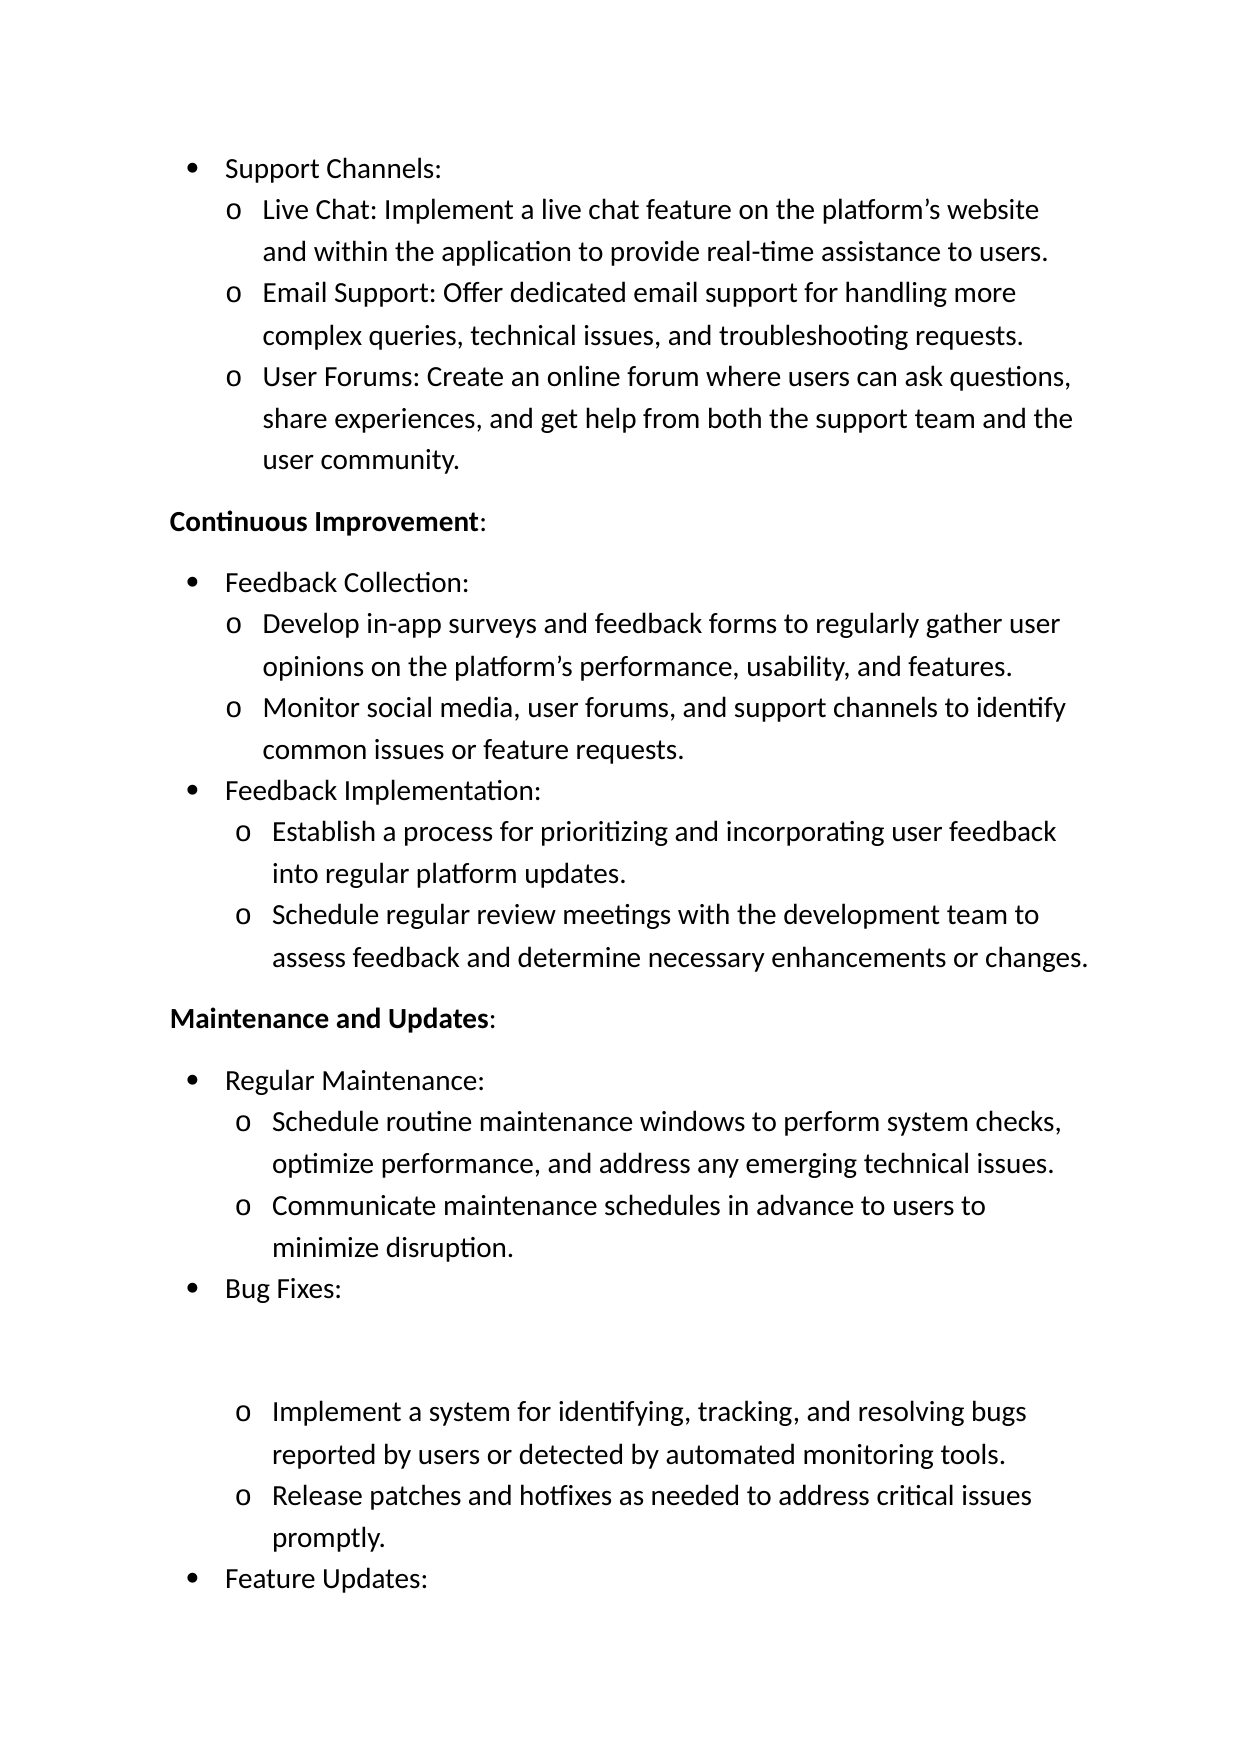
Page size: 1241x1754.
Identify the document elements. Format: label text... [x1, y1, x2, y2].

list Bug Fixes: [187, 1270, 1090, 1306]
list Establish a process for prioritizing and incorporating user feedback into regular platform updates. [234, 813, 1090, 891]
list Monitor social media, user forums, and support channels to identify common issues or feature requests. [225, 689, 1090, 767]
list Feature Updates: [187, 1560, 1090, 1596]
list Feedback Implementation: [187, 772, 1090, 808]
list User Forums: Create an online forum where users can ask questions, share experiences, and get help from both the support team and the user community. [225, 358, 1090, 477]
list Regular Maintenance: [187, 1062, 1090, 1098]
list Communicate maintenance schedules in advance to users to minimize disruption. [234, 1187, 1090, 1264]
list Develop in-app surveys and feedback forms to regularly gather user opinions on the platform’s performance, usability, and features. [225, 605, 1090, 683]
list Schedule regular review meetings with the development team to assess feedback and determine necessary enhancements or changes. [234, 896, 1090, 974]
list Live Chat: Implement a live chat feature on the platform’s website and within the application to provide real-time assistance to users. [225, 191, 1090, 269]
text Maintenance and Updates: [150, 1001, 1090, 1036]
list Schedule routine maintenance windows to perform system checks, optimize performance, and address any emerging technical issues. [234, 1103, 1090, 1181]
list Email Support: Offer dedicated email support for handling more complex queries, technical issues, and troubleshooting requests. [225, 274, 1090, 352]
list Support Channels: [187, 150, 1090, 186]
text Continuous Improvement: [150, 503, 1090, 538]
list Release patches and hotfixes as needed to address critical issues promptly. [234, 1477, 1090, 1555]
list Feedback Collection: [187, 564, 1090, 600]
list Implement a system for identifying, tracking, and resolving bugs reported by users or detected by automated monitoring tools. [234, 1393, 1090, 1471]
